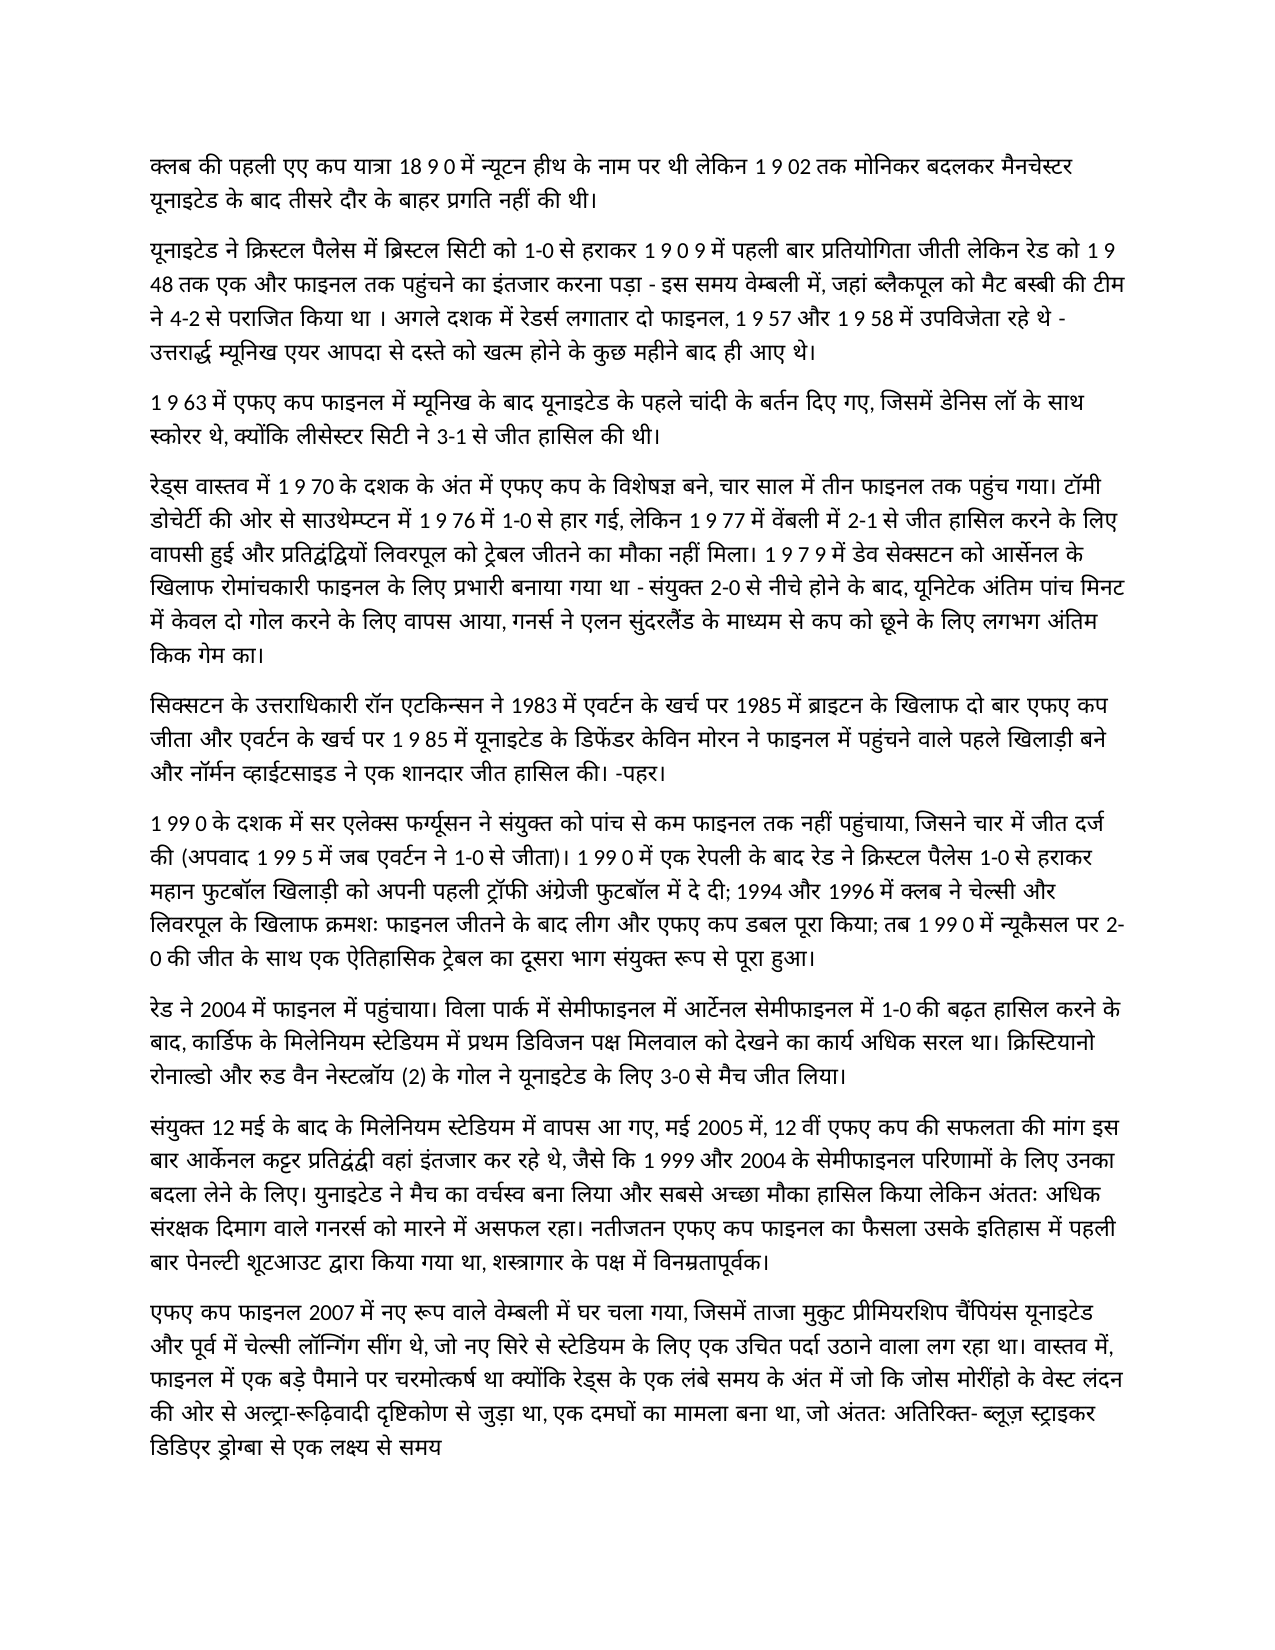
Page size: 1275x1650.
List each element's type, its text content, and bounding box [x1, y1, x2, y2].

text यूनाइटेड ने क्रिस्टल पैलेस में ब्रिस्टल सिटी को 1-0 से हराकर 1 9 0 9 में पहली बार प्रतियोगिता जीती लेकिन रेड को 1 9 48 तक एक और फाइनल तक पहुंचने का इंतजार करना पड़ा - इस समय वेम्बली में, जहां ब्लैकपूल को मैट बस्बी की टीम ने 4-2 से पराजित किया था । अगले दशक में रेडर्स लगातार दो फाइनल, 1 9 57 और 1 9 58 में उपविजेता रहे थे - उत्तरार्द्ध म्यूनिख एयर आपदा से दस्ते को खत्म होने के कुछ महीने बाद ही आए थे। [150, 234, 1125, 367]
text एफए कप फाइनल 2007 में नए रूप वाले वेम्बली में घर चला गया, जिसमें ताजा मुकुट प्रीमियरशिप चैंपियंस यूनाइटेड और पूर्व में चेल्सी लॉन्गिंग सींग थे, जो नए सिरे से स्टेडियम के लिए एक उचित पर्दा उठाने वाला लग रहा था। वास्तव में, फाइनल में एक बड़े पैमाने पर चरमोत्कर्ष था क्योंकि रेड्स के एक लंबे समय के अंत में जो कि जोस मोरींहो के वेस्ट लंदन की ओर से अल्ट्रा-रूढ़िवादी दृष्टिकोण से जुड़ा था, एक दमघों का मामला बना था, जो अंततः अतिरिक्त- ब्लूज़ स्ट्राइकर डिडिएर ड्रोग्बा से एक लक्ष्य से समय [150, 1296, 1125, 1462]
text संयुक्त 12 मई के बाद के मिलेनियम स्टेडियम में वापस आ गए, मई 2005 में, 12 वीं एफए कप की सफलता की मांग इस बार आर्केनल कट्टर प्रतिद्वंद्वी वहां इंतजार कर रहे थे, जैसे कि 1 999 और 2004 के सेमीफाइनल परिणामों के लिए उनका बदला लेने के लिए। युनाइटेड ने मैच का वर्चस्व बना लिया और सबसे अच्छा मौका हासिल किया लेकिन अंततः अधिक संरक्षक दिमाग वाले गनरर्स को मारने में असफल रहा। नतीजतन एफए कप फाइनल का फैसला उसके इतिहास में पहली बार पेनल्टी शूटआउट द्वारा किया गया था, शस्त्रागार के पक्ष में विनम्रतापूर्वक। [150, 1110, 1125, 1277]
text 1 99 0 के दशक में सर एलेक्स फर्ग्यूसन ने संयुक्त को पांच से कम फाइनल तक नहीं पहुंचाया, जिसने चार में जीत दर्ज की (अपवाद 1 99 5 में जब एवर्टन ने 1-0 से जीता)। 1 99 0 में एक रेपली के बाद रेड ने क्रिस्टल पैलेस 1-0 से हराकर महान फुटबॉल खिलाड़ी को अपनी पहली ट्रॉफी अंग्रेजी फुटबॉल में दे दी; 1994 और 1996 में क्लब ने चेल्सी और लिवरपूल के खिलाफ क्रमशः फाइनल जीतने के बाद लीग और एफए कप डबल पूरा किया; तब 1 99 0 में न्यूकैसल पर 2-0 की जीत के साथ एक ऐतिहासिक ट्रेबल का दूसरा भाग संयुक्त रूप से पूरा हुआ। [150, 807, 1125, 973]
text क्लब की पहली एए कप यात्रा 18 9 0 में न्यूटन हीथ के नाम पर थी लेकिन 1 9 02 तक मोनिकर बदलकर मैनचेस्टर यूनाइटेड के बाद तीसरे दौर के बाहर प्रगति नहीं की थी। [150, 150, 1125, 215]
text सिक्सटन के उत्तराधिकारी रॉन एटकिन्सन ने 1983 में एवर्टन के खर्च पर 1985 में ब्राइटन के खिलाफ दो बार एफए कप जीता और एवर्टन के खर्च पर 1 9 85 में यूनाइटेड के डिफेंडर केविन मोरन ने फाइनल में पहुंचने वाले पहले खिलाड़ी बने और नॉर्मन व्हाईटसाइड ने एक शानदार जीत हासिल की। -पहर। [150, 689, 1125, 788]
text 1 9 63 में एफए कप फाइनल में म्यूनिख के बाद यूनाइटेड के पहले चांदी के बर्तन दिए गए, जिसमें डेनिस लॉ के साथ स्कोरर थे, क्योंकि लीसेस्टर सिटी ने 3-1 से जीत हासिल की थी। [150, 386, 1125, 451]
text रेड्स वास्तव में 1 9 70 के दशक के अंत में एफए कप के विशेषज्ञ बने, चार साल में तीन फाइनल तक पहुंच गया। टॉमी डोचेर्टी की ओर से साउथेम्प्टन में 1 9 76 में 1-0 से हार गई, लेकिन 1 9 77 में वेंबली में 2-1 से जीत हासिल करने के लिए वापसी हुई और प्रतिद्वंद्वियों लिवरपूल को ट्रेबल जीतने का मौका नहीं मिला। 1 9 7 9 में डेव सेक्सटन को आर्सेनल के खिलाफ रोमांचकारी फाइनल के लिए प्रभारी बनाया गया था - संयुक्त 2-0 से नीचे होने के बाद, यूनिटेक अंतिम पांच मिनट में केवल दो गोल करने के लिए वापस आया, गनर्स ने एलन सुंदरलैंड के माध्यम से कप को छूने के लिए लगभग अंतिम किक गेम का। [150, 470, 1125, 670]
text रेड ने 2004 में फाइनल में पहुंचाया। विला पार्क में सेमीफाइनल में आर्टेनल सेमीफाइनल में 1-0 की बढ़त हासिल करने के बाद, कार्डिफ के मिलेनियम स्टेडियम में प्रथम डिविजन पक्ष मिलवाल को देखने का कार्य अधिक सरल था। क्रिस्टियानो रोनाल्डो और रुड वैन नेस्टल्रॉय (2) के गोल ने यूनाइटेड के लिए 3-0 से मैच जीत लिया। [150, 992, 1125, 1091]
